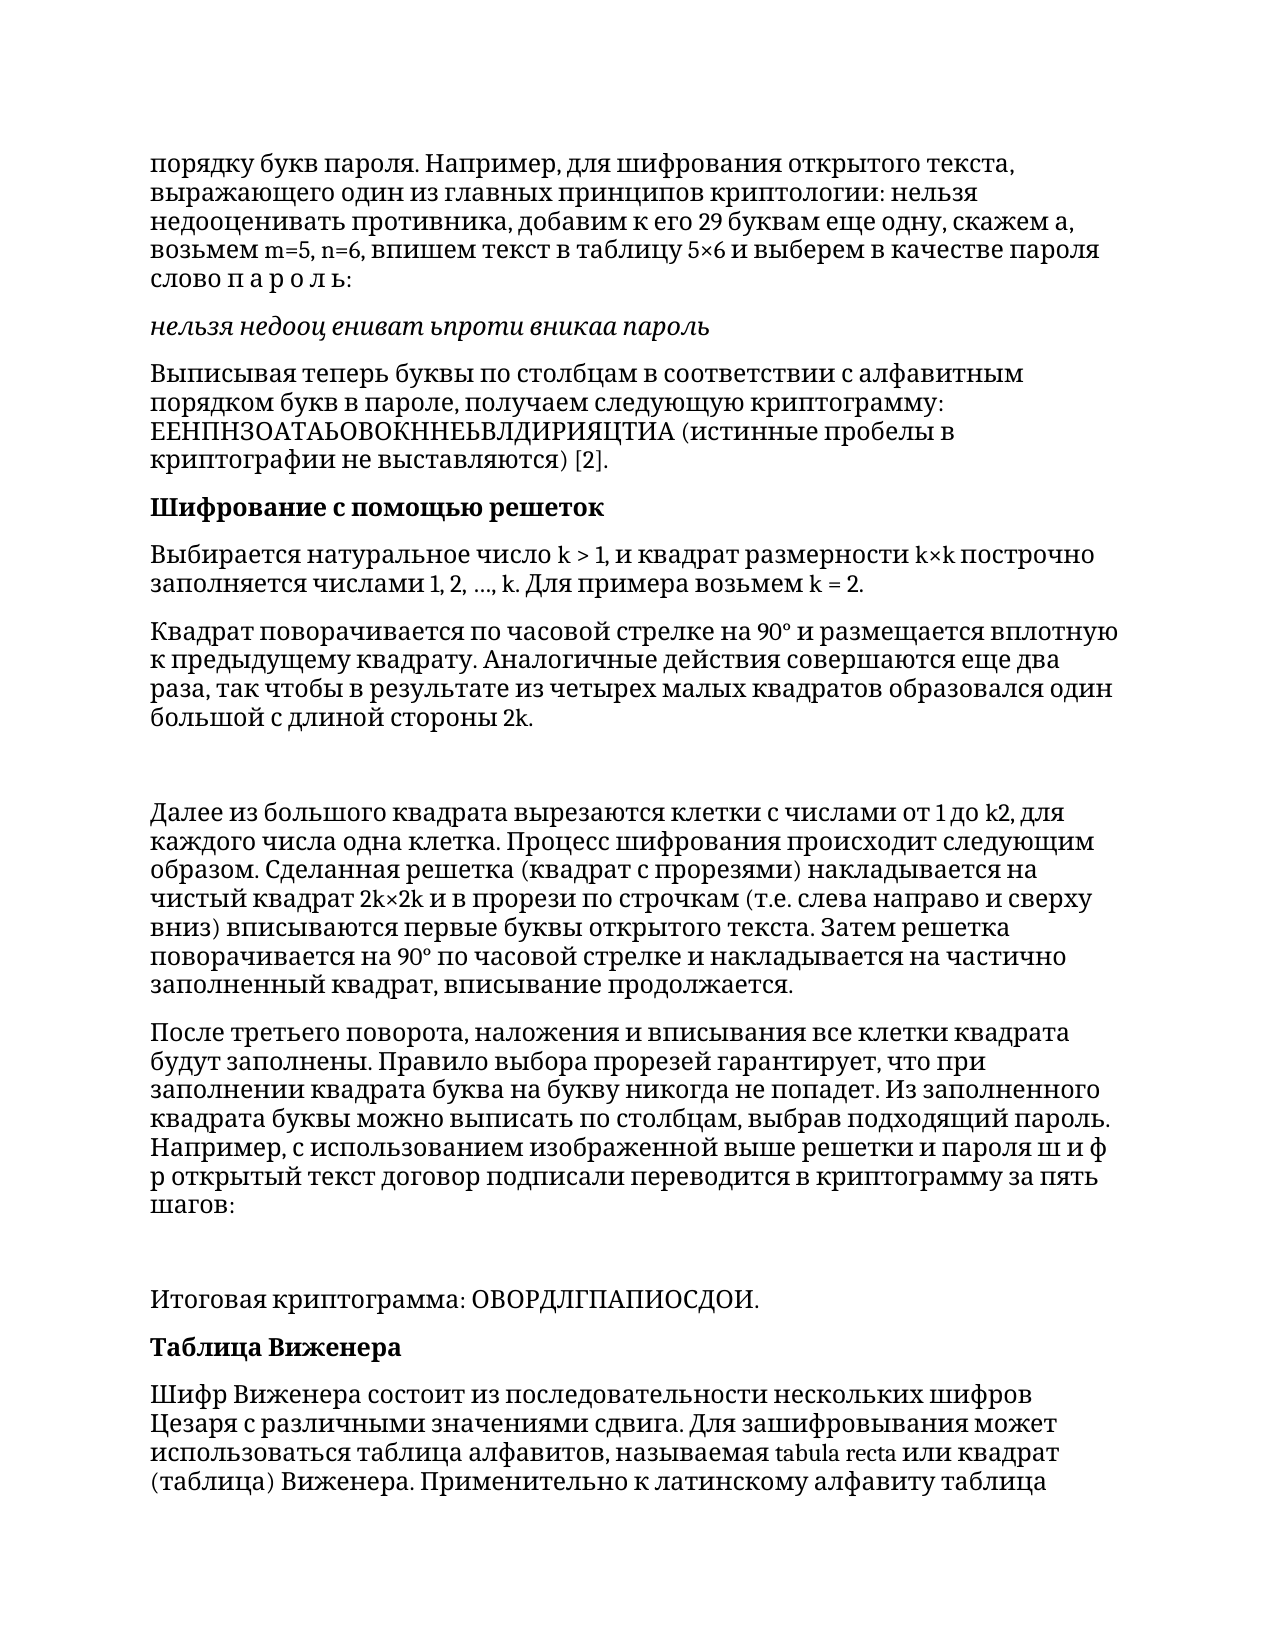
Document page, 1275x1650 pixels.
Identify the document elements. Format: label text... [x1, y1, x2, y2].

text Итоговая криптограмма: ОВОРДЛГПАПИОСДОИ. [150, 1286, 1125, 1315]
text После третьего поворота, наложения и вписывания все клетки квадрата будут заполнены. Правило выбора прорезей гарантирует, что при заполнении квадрата буква на букву никогда не попадет. Из заполненного квадрата буквы можно выписать по столбцам, выбрав подходящий пароль. Например, с использованием изображенной выше решетки и пароля ш и ф р открытый текст договор подписали переводится в криптограмму за пять шагов: [150, 1019, 1125, 1220]
text нельзя недооц ениват ьпроти вникаа пароль [150, 312, 1125, 341]
text Квадрат поворачивается по часовой стрелке на 90° и размещается вплотную к предыдущему квадрату. Аналогичные действия совершаются еще два раза, так чтобы в результате из четырех малых квадратов образовался один большой с длиной стороны 2k. [150, 617, 1125, 732]
text Шифрование с помощью решеток [150, 494, 1125, 522]
text Выписывая теперь буквы по столбцам в соответствии с алфавитным порядком букв в пароле, получаем следующую криптограмму: ЕЕНПНЗОАТАЬОВОКННЕЬВЛДИРИЯЦТИА (истинные пробелы в криптографии не выставляются) [2]. [150, 360, 1125, 475]
text Далее из большого квадрата вырезаются клетки с числами от 1 до k2, для каждого числа одна клетка. Процесс шифрования происходит следующим образом. Сделанная решетка (квадрат с прорезями) накладывается на чистый квадрат 2k×2k и в прорези по строчкам (т.е. слева направо и сверху вниз) вписываются первые буквы открытого текста. Затем решетка поворачивается на 90° по часовой стрелке и накладывается на частично заполненный квадрат, вписывание продолжается. [150, 799, 1125, 1000]
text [150, 150, 1125, 294]
text Выбирается натуральное число k > 1, и квадрат размерности k×k построчно заполняется числами 1, 2, …, k. Для примера возьмем k = 2. [150, 541, 1125, 599]
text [150, 1381, 1125, 1496]
text Таблица Виженера [150, 1334, 1125, 1362]
